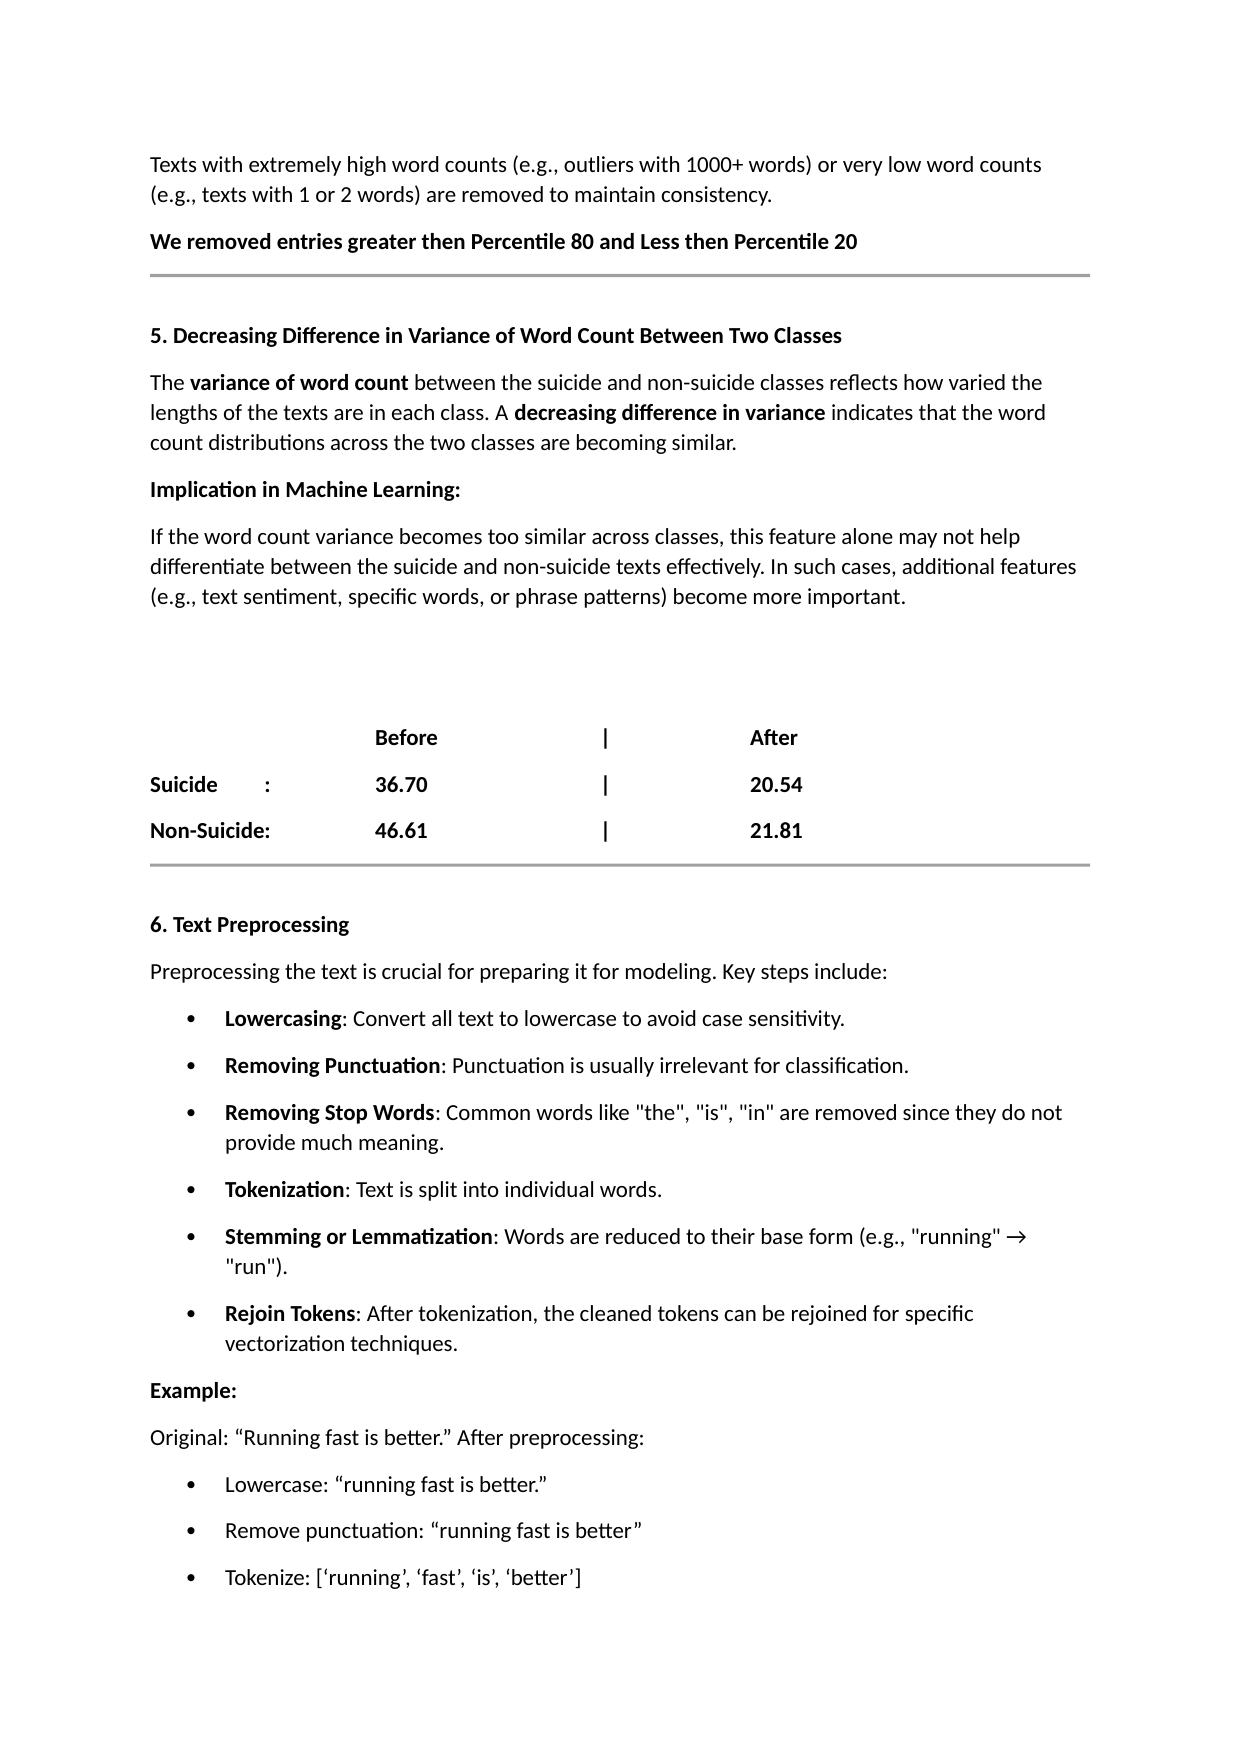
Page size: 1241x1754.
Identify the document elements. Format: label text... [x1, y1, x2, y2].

list Lowercasing: Convert all text to lowercase to avoid case sensitivity. [187, 1004, 1090, 1032]
text Before | After [300, 723, 1090, 751]
text Implication in Machine Learning: [150, 475, 1090, 503]
text 5. Decreasing Difference in Variance of Word Count Between Two Classes [150, 321, 1090, 349]
list Stemming or Lemmatization: Words are reduced to their base form (e.g., "running" → "run"). [187, 1222, 1090, 1280]
list Rejoin Tokens: After tokenization, the cleaned tokens can be rejoined for specific vectorization techniques. [187, 1299, 1090, 1357]
text We removed entries greater then Percentile 80 and Less then Percentile 20 [150, 227, 1090, 255]
text Original: “Running fast is better.” After preprocessing: [150, 1423, 1090, 1451]
text The variance of word count between the suicide and non-suicide classes reflects how varied the lengths of the texts are in each class. A decreasing difference in variance indicates that the word count distributions across the two classes are becoming similar. [150, 368, 1090, 456]
list Removing Punctuation: Punctuation is usually irrelevant for classification. [187, 1051, 1090, 1079]
text Preprocessing the text is crucial for preparing it for modeling. Key steps include: [150, 957, 1090, 985]
list Lowercase: “running fast is better.” [187, 1470, 1090, 1498]
text Suicide : 36.70 | 20.54 [150, 770, 1090, 798]
list Tokenize: [‘running’, ‘fast’, ‘is’, ‘better’] [187, 1563, 1090, 1592]
text Non-Suicide: 46.61 | 21.81 [150, 817, 1090, 845]
list Removing Stop Words: Common words like "the", "is", "in" are removed since they do not provide much meaning. [187, 1098, 1090, 1156]
text If the word count variance becomes too similar across classes, this feature alone may not help differentiate between the suicide and non-suicide texts effectively. In such cases, additional features (e.g., text sentiment, specific words, or phrase patterns) become more important. [150, 522, 1090, 610]
text 6. Text Preprocessing [150, 910, 1090, 938]
list Tokenization: Text is split into individual words. [187, 1175, 1090, 1203]
list Remove punctuation: “running fast is better” [187, 1517, 1090, 1545]
text Example: [150, 1376, 1090, 1404]
text Texts with extremely high word counts (e.g., outliers with 1000+ words) or very low word counts (e.g., texts with 1 or 2 words) are removed to maintain consistency. [150, 150, 1090, 208]
